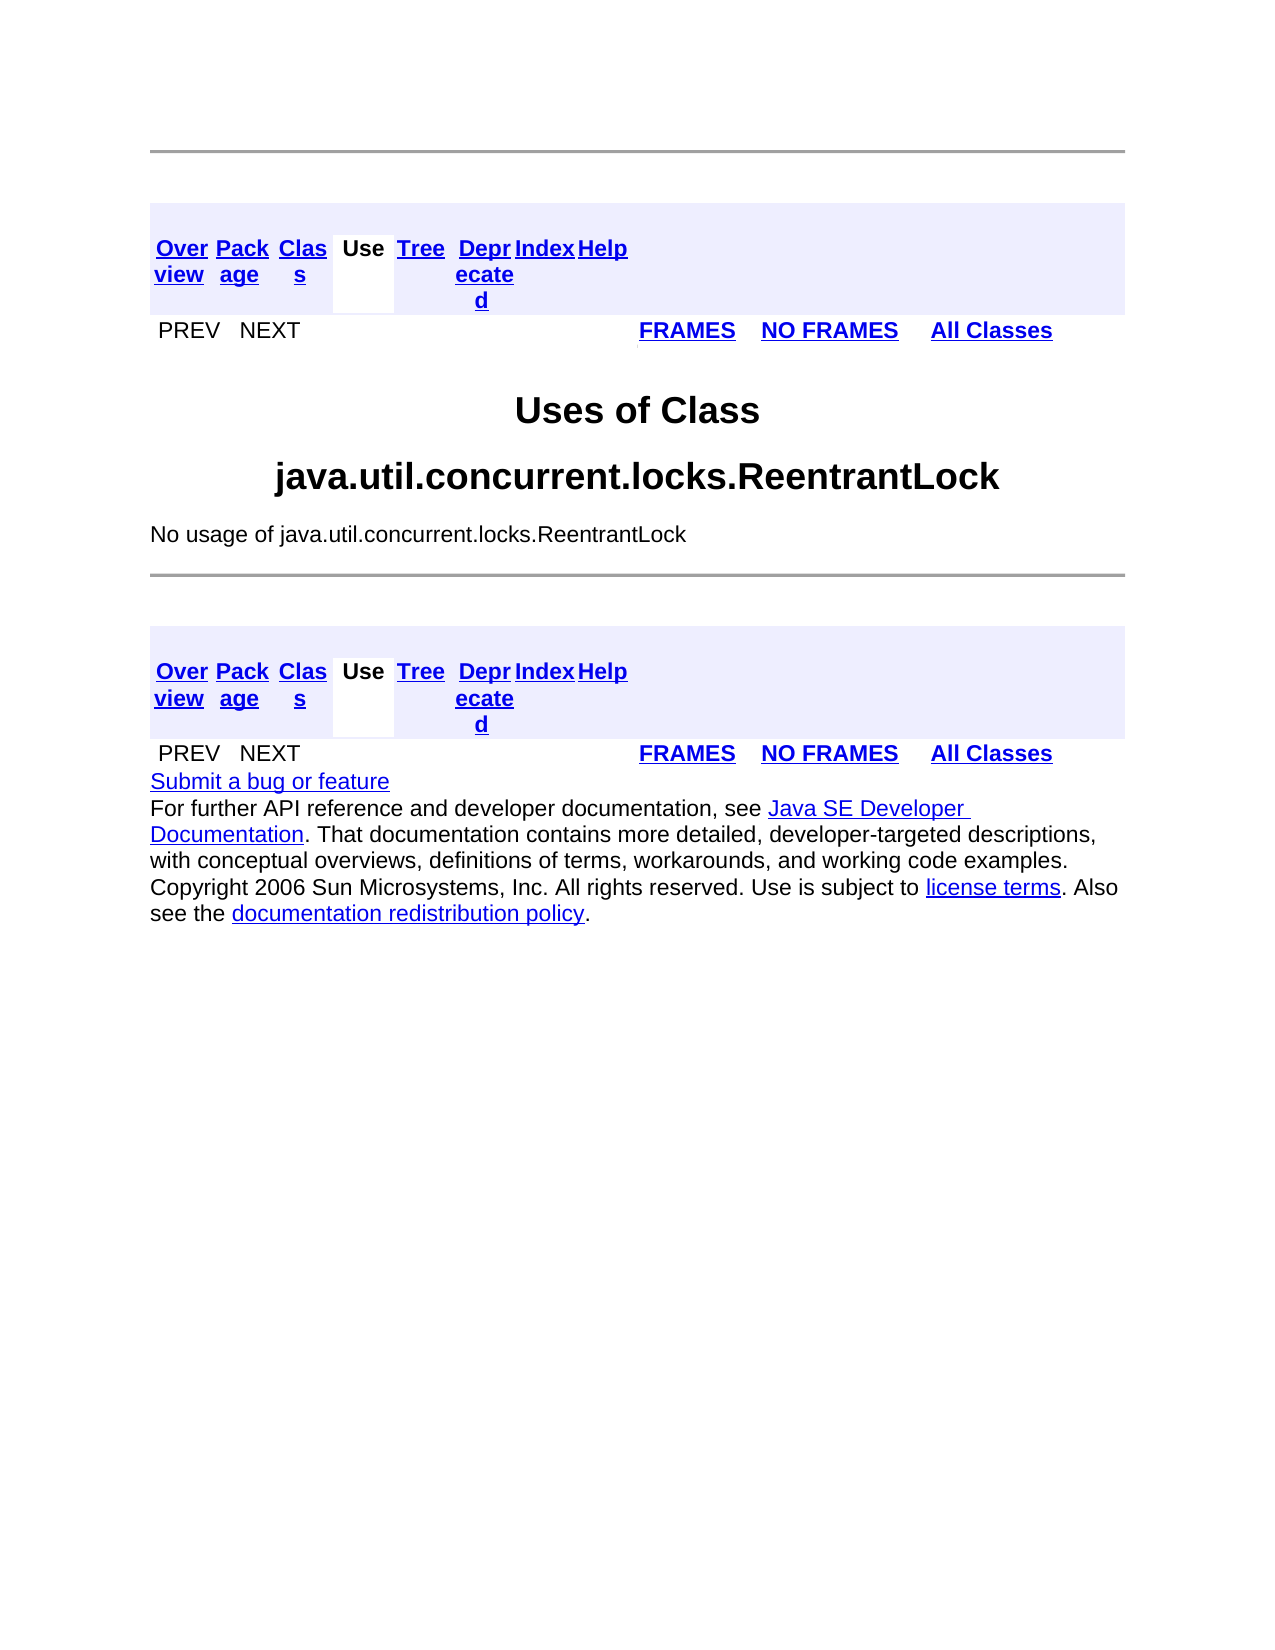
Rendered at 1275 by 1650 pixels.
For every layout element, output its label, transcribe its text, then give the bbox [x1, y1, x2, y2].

table_header [150, 203, 1125, 315]
text Uses of Class [150, 388, 1125, 431]
text No usage of java.util.concurrent.locks.ReentrantLock [150, 521, 1125, 547]
table_cell FRAMES NO FRAMES All Classes [638, 739, 1125, 768]
text For further API reference and developer documentation, see Java SE Developer Documentation. That documentation contains more detailed, developer-targeted descriptions, with conceptual overviews, definitions of terms, workarounds, and working code examples. [150, 795, 1125, 874]
text Copyright 2006 Sun Microsystems, Inc. All rights reserved. Use is subject to license terms. Also see the documentation redistribution policy. [150, 874, 1125, 926]
table_cell PREV NEXT [150, 315, 637, 345]
table_header [150, 626, 1125, 739]
text Submit a bug or feature [150, 768, 1125, 795]
text java.util.concurrent.locks.ReentrantLock [150, 454, 1125, 497]
table_cell PREV NEXT [150, 739, 637, 768]
table_cell FRAMES NO FRAMES All Classes [638, 315, 1125, 345]
